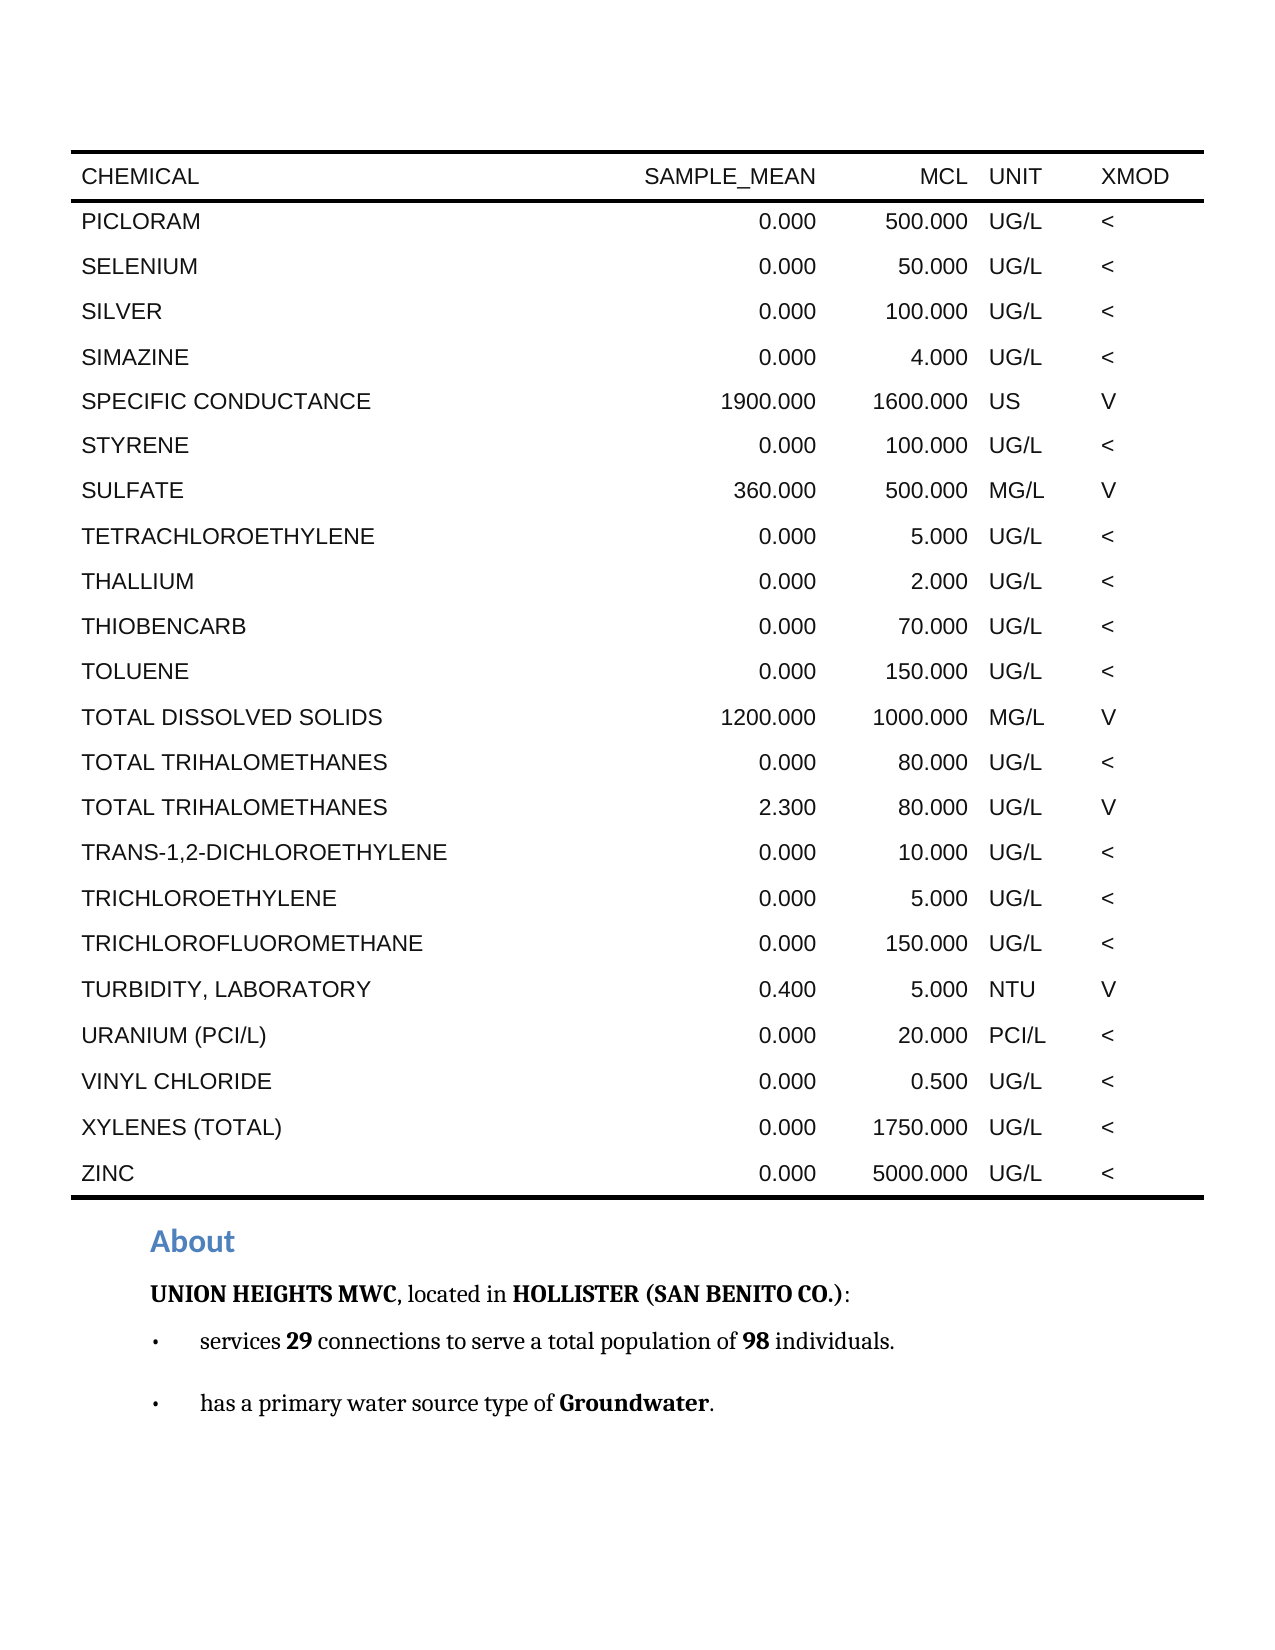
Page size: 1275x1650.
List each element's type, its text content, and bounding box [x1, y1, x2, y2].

table_cell < [1090, 1150, 1204, 1195]
table_cell 0.000 [614, 876, 826, 921]
table_cell 0.000 [614, 559, 826, 604]
table_cell UG/L [978, 244, 1090, 289]
table_cell V [1090, 694, 1204, 739]
table_cell 0.000 [614, 423, 826, 468]
table_cell 0.000 [614, 921, 826, 966]
table_cell THALLIUM [71, 559, 614, 604]
table_cell 1750.000 [826, 1104, 978, 1150]
table_cell 0.000 [614, 604, 826, 649]
table_cell URANIUM (PCI/L) [71, 1012, 614, 1058]
table_cell 20.000 [826, 1012, 978, 1058]
table_cell 1900.000 [614, 379, 826, 423]
table_cell PCI/L [978, 1012, 1090, 1058]
list services 29 connections to serve a total population of 98 individuals. [150, 1327, 1125, 1385]
table_cell SELENIUM [71, 244, 614, 289]
table_cell 0.500 [826, 1058, 978, 1103]
table_cell < [1090, 423, 1204, 468]
table_cell 0.000 [614, 334, 826, 379]
table_cell UG/L [978, 1104, 1090, 1150]
table_header SAMPLE_MEAN [614, 154, 826, 198]
table_cell 4.000 [826, 334, 978, 379]
table_cell 5.000 [826, 966, 978, 1012]
table_cell UG/L [978, 921, 1090, 966]
table_cell 0.000 [614, 203, 826, 244]
table_header XMOD [1090, 154, 1204, 198]
table_cell PICLORAM [71, 203, 614, 244]
table_cell UG/L [978, 1058, 1090, 1103]
table_cell UG/L [978, 785, 1090, 830]
table_cell UG/L [978, 1150, 1090, 1195]
table_cell < [1090, 1058, 1204, 1103]
table_cell SILVER [71, 289, 614, 334]
table_cell UG/L [978, 604, 1090, 649]
table_cell 0.000 [614, 1150, 826, 1195]
table_cell V [1090, 379, 1204, 423]
table_cell TOTAL TRIHALOMETHANES [71, 739, 614, 784]
table_cell TOTAL TRIHALOMETHANES [71, 785, 614, 830]
table_cell TURBIDITY, LABORATORY [71, 966, 614, 1012]
table_cell V [1090, 785, 1204, 830]
table_cell 1600.000 [826, 379, 978, 423]
table_cell < [1090, 203, 1204, 244]
table_cell 1000.000 [826, 694, 978, 739]
table_cell 0.000 [614, 1058, 826, 1103]
table_cell 500.000 [826, 203, 978, 244]
table_cell MG/L [978, 468, 1090, 513]
table_cell TRANS-1,2-DICHLOROETHYLENE [71, 830, 614, 876]
table_cell TOLUENE [71, 649, 614, 694]
table_cell UG/L [978, 423, 1090, 468]
table_cell < [1090, 876, 1204, 921]
table_cell 80.000 [826, 785, 978, 830]
table_cell 360.000 [614, 468, 826, 513]
table_cell 0.000 [614, 1104, 826, 1150]
list has a primary water source type of Groundwater. [150, 1388, 1125, 1417]
table_cell 5.000 [826, 876, 978, 921]
table_cell 150.000 [826, 649, 978, 694]
table_cell 100.000 [826, 423, 978, 468]
table_cell V [1090, 966, 1204, 1012]
table_cell 150.000 [826, 921, 978, 966]
table_cell VINYL CHLORIDE [71, 1058, 614, 1103]
table_cell < [1090, 289, 1204, 334]
table_cell < [1090, 1012, 1204, 1058]
table_cell < [1090, 559, 1204, 604]
table_cell < [1090, 649, 1204, 694]
table_cell V [1090, 468, 1204, 513]
table_cell UG/L [978, 334, 1090, 379]
table_cell 0.000 [614, 830, 826, 876]
table_cell < [1090, 244, 1204, 289]
table_cell 0.000 [614, 289, 826, 334]
table_cell 5000.000 [826, 1150, 978, 1195]
table_cell < [1090, 604, 1204, 649]
table_cell 5.000 [826, 513, 978, 558]
table_cell NTU [978, 966, 1090, 1012]
table_cell US [978, 379, 1090, 423]
table_cell SULFATE [71, 468, 614, 513]
table_cell 80.000 [826, 739, 978, 784]
table_cell < [1090, 739, 1204, 784]
table_cell < [1090, 830, 1204, 876]
table_header CHEMICAL [71, 154, 614, 198]
table_cell SIMAZINE [71, 334, 614, 379]
table_cell < [1090, 1104, 1204, 1150]
table_cell UG/L [978, 559, 1090, 604]
table_cell < [1090, 921, 1204, 966]
table_cell 50.000 [826, 244, 978, 289]
table_cell 0.000 [614, 739, 826, 784]
table_cell 2.000 [826, 559, 978, 604]
table_cell 2.300 [614, 785, 826, 830]
table_cell STYRENE [71, 423, 614, 468]
table_cell UG/L [978, 739, 1090, 784]
table_cell < [1090, 513, 1204, 558]
table_header MCL [826, 154, 978, 198]
table_cell UG/L [978, 649, 1090, 694]
table_cell < [1090, 334, 1204, 379]
table_cell XYLENES (TOTAL) [71, 1104, 614, 1150]
table_cell 10.000 [826, 830, 978, 876]
table_cell TOTAL DISSOLVED SOLIDS [71, 694, 614, 739]
table_cell 0.000 [614, 244, 826, 289]
table_cell UG/L [978, 203, 1090, 244]
table_cell 0.400 [614, 966, 826, 1012]
table_cell UG/L [978, 289, 1090, 334]
subtitle About [150, 1220, 1125, 1261]
table_header UNIT [978, 154, 1090, 198]
table_cell MG/L [978, 694, 1090, 739]
table_cell SPECIFIC CONDUCTANCE [71, 379, 614, 423]
table_cell ZINC [71, 1150, 614, 1195]
table_cell 0.000 [614, 649, 826, 694]
table_cell UG/L [978, 876, 1090, 921]
table_cell 0.000 [614, 1012, 826, 1058]
table_cell 0.000 [614, 513, 826, 558]
text UNION HEIGHTS MWC, located in HOLLISTER (SAN BENITO CO.): [150, 1280, 1125, 1308]
table_cell 500.000 [826, 468, 978, 513]
table_cell UG/L [978, 830, 1090, 876]
table_cell UG/L [978, 513, 1090, 558]
table_cell THIOBENCARB [71, 604, 614, 649]
table_cell 1200.000 [614, 694, 826, 739]
table_cell 100.000 [826, 289, 978, 334]
table_cell TETRACHLOROETHYLENE [71, 513, 614, 558]
table_cell 70.000 [826, 604, 978, 649]
table_cell TRICHLOROFLUOROMETHANE [71, 921, 614, 966]
table_cell TRICHLOROETHYLENE [71, 876, 614, 921]
